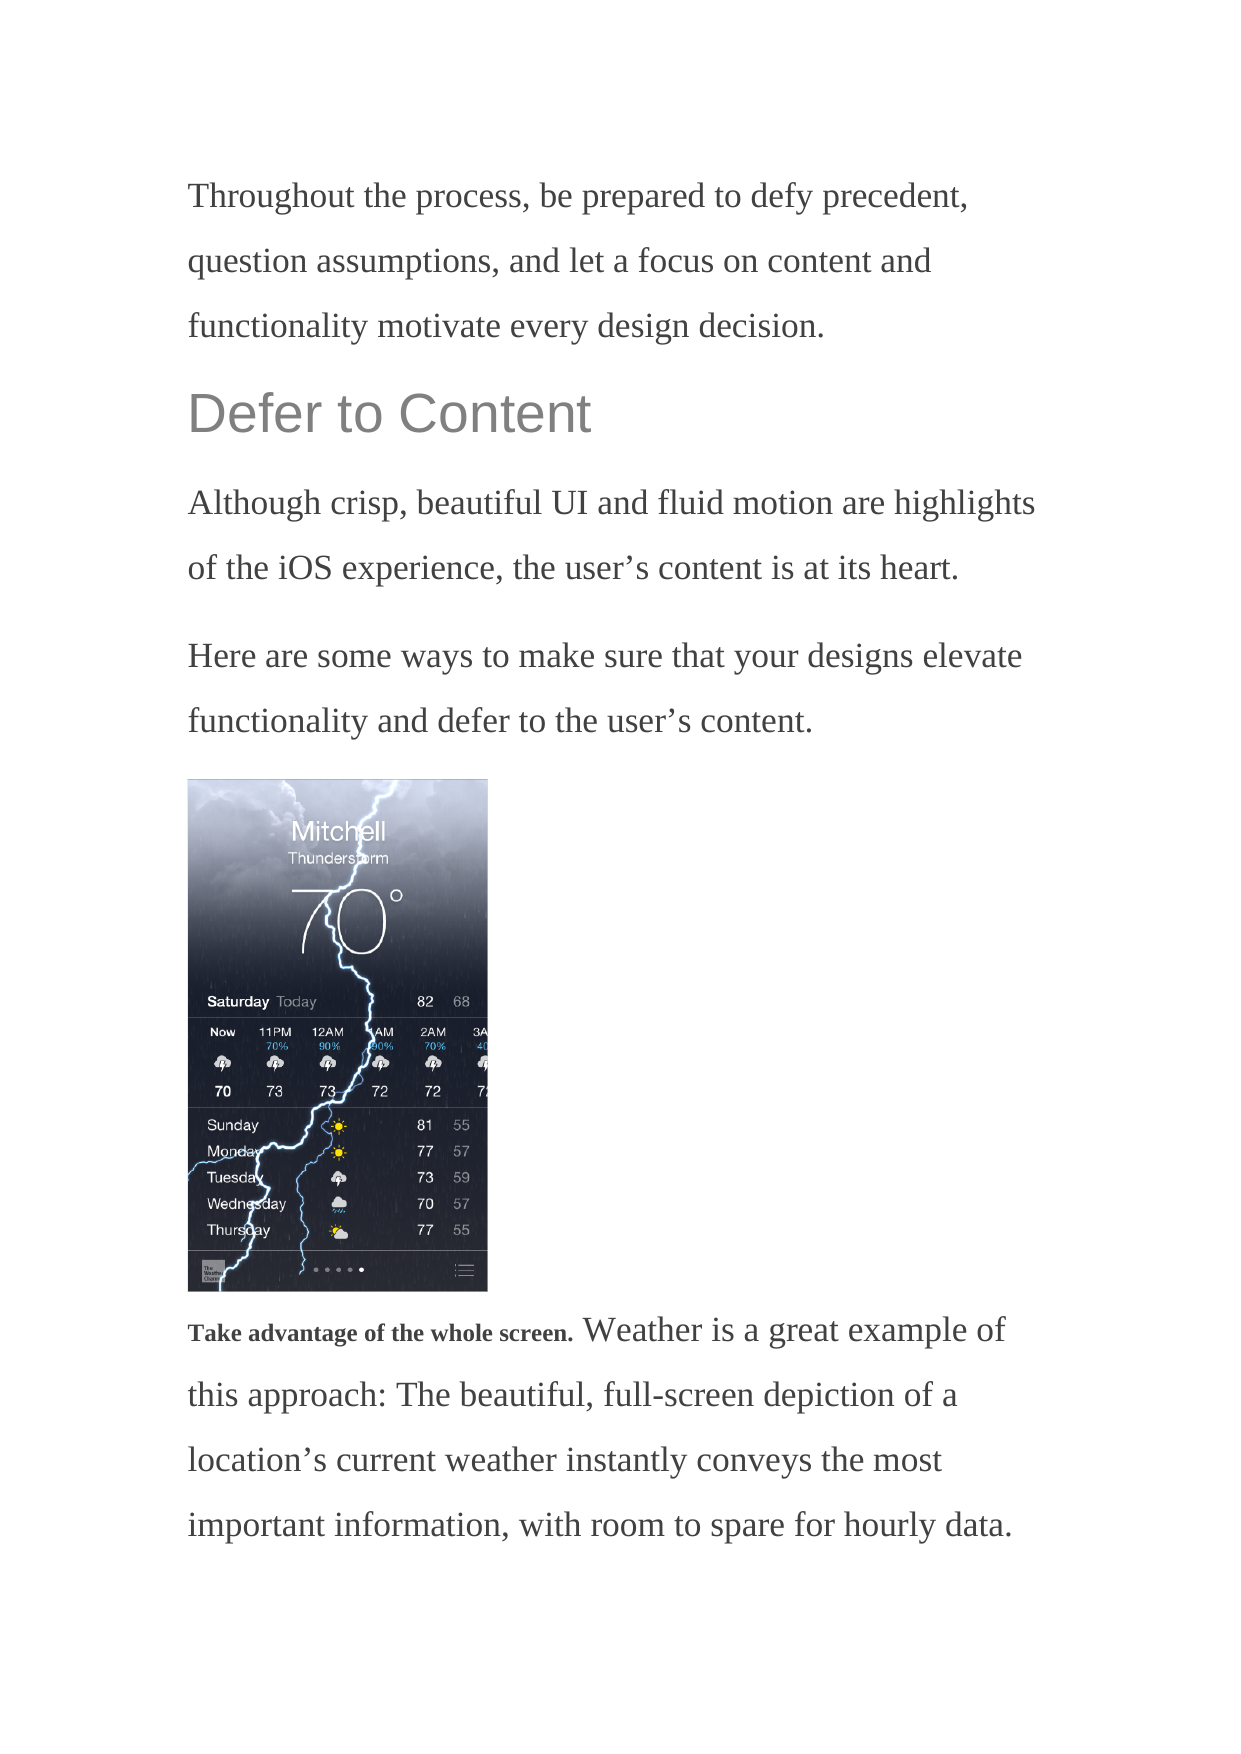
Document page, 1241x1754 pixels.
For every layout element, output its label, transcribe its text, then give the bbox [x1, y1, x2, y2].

text Take advantage of the whole screen. Weather is a great example of this approach: The beautiful, full-screen depiction of a location’s current weather instantly conveys the most important information, with room to spare for hourly data. [187, 1296, 1053, 1556]
text Although crisp, beautiful UI and fluid motion are highlights of the iOS experience, the user’s content is at its heart. [187, 469, 1053, 599]
text Here are some ways to make sure that your designs elevate functionality and defer to the user’s content. [187, 622, 1053, 752]
text Throughout the process, be prepared to defy precedent, question assumptions, and let a focus on content and functionality motivate every design decision. [187, 162, 1053, 357]
picture [187, 779, 488, 1292]
text Defer to Content [187, 380, 1053, 445]
